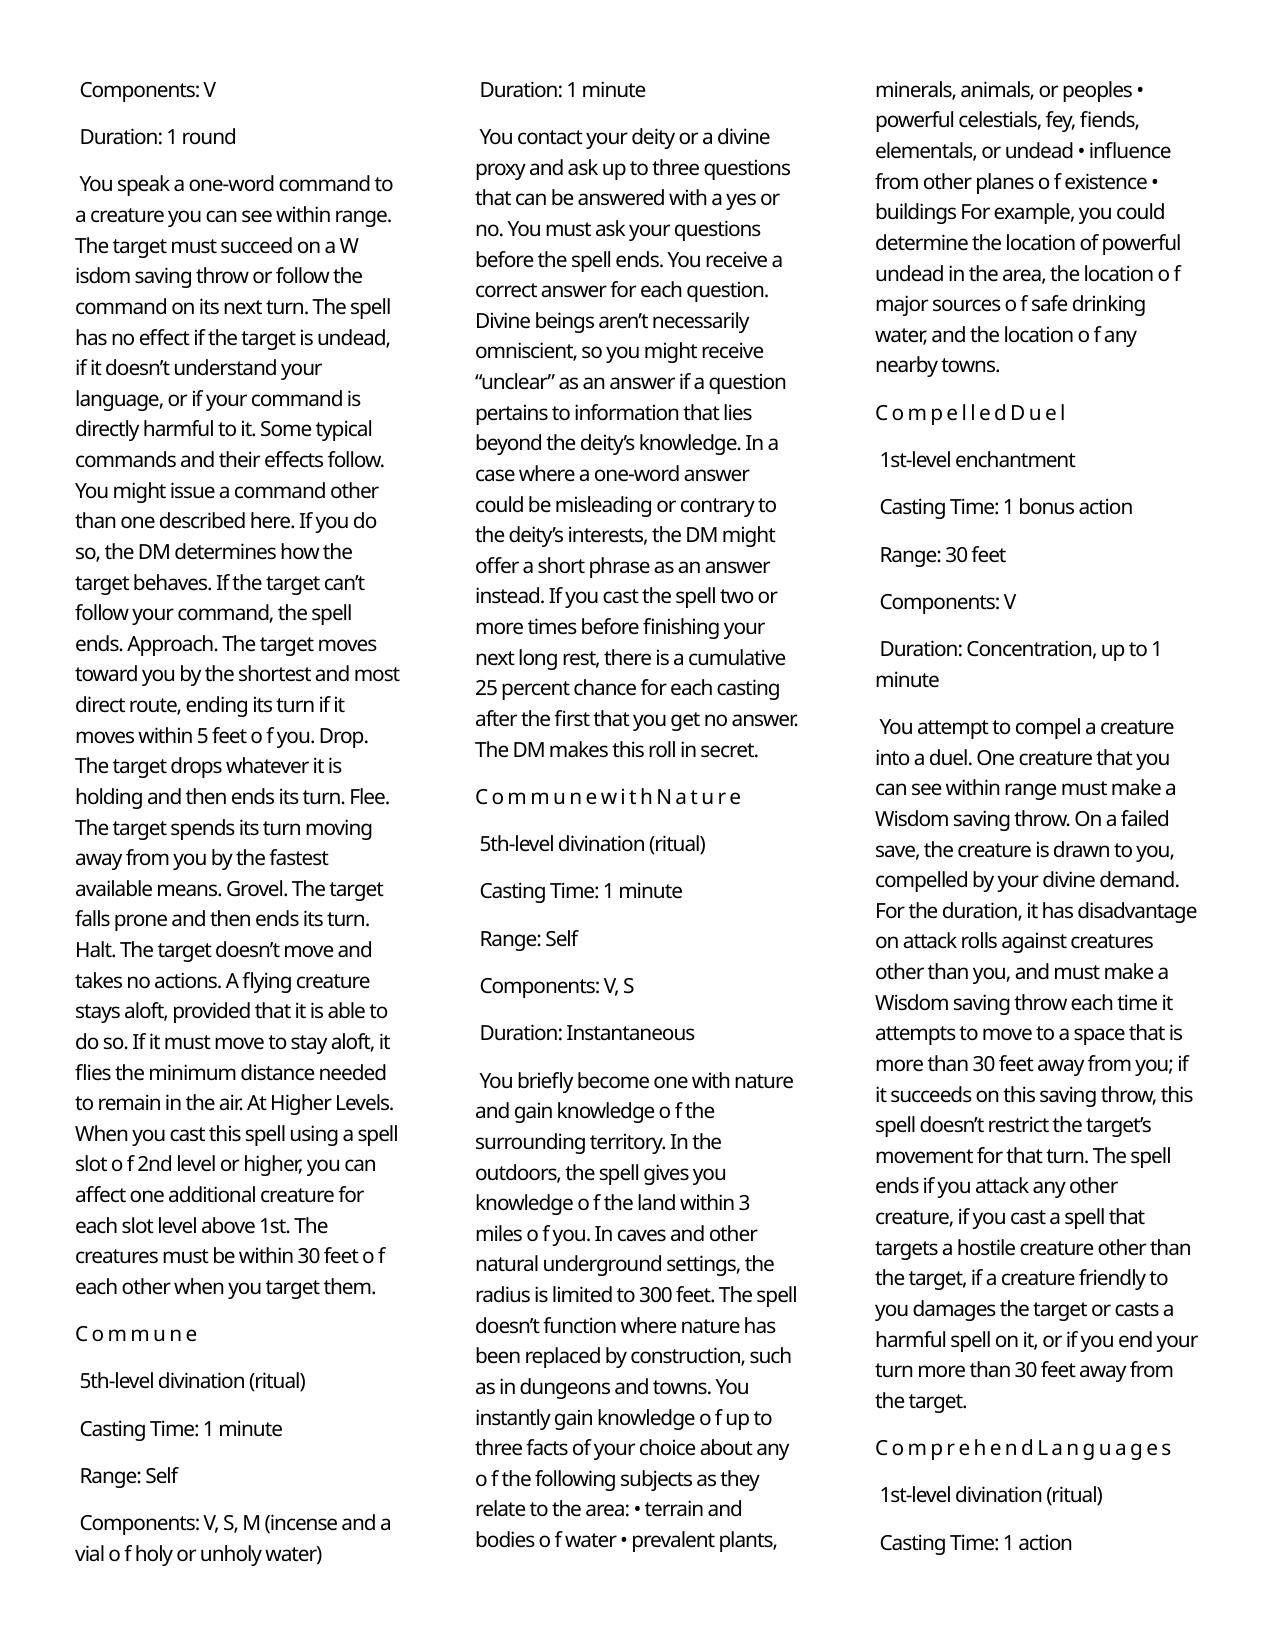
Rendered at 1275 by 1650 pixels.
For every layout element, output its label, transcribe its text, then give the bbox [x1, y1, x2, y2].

text Range: Self [75, 1461, 400, 1490]
text Components: V [875, 587, 1200, 616]
text Range: Self [475, 924, 800, 952]
text Duration: Concentration, up to 1 minute [875, 634, 1200, 693]
text Duration: 1 minute [475, 75, 800, 103]
text You briefly become one with nature and gain knowledge o f the surrounding territory. In the outdoors, the spell gives you knowledge o f the land within 3 miles o f you. In caves and other natural underground settings, the radius is limited to 300 feet. The spell doesn’t function where nature has been replaced by construction, such as in dungeons and towns. You instantly gain knowledge o f up to three facts of your choice about any o f the following subjects as they relate to the area: • terrain and bodies o f water • prevalent plants, minerals, animals, or peoples • powerful celestials, fey, fiends, elementals, or undead • influence from other planes o f existence • buildings For example, you could determine the location of powerful undead in the area, the location o f major sources o f safe drinking water, and the location o f any nearby towns. [875, 75, 1200, 379]
text Casting Time: 1 bonus action [875, 492, 1200, 521]
text You briefly become one with nature and gain knowledge o f the surrounding territory. In the outdoors, the spell gives you knowledge o f the land within 3 miles o f you. In caves and other natural underground settings, the radius is limited to 300 feet. The spell doesn’t function where nature has been replaced by construction, such as in dungeons and towns. You instantly gain knowledge o f up to three facts of your choice about any o f the following subjects as they relate to the area: • terrain and bodies o f water • prevalent plants, minerals, animals, or peoples • powerful celestials, fey, fiends, elementals, or undead • influence from other planes o f existence • buildings For example, you could determine the location of powerful undead in the area, the location o f major sources o f safe drinking water, and the location o f any nearby towns. [475, 1066, 800, 1554]
text C o m p r e h e n d L a n g u a g e s [875, 1433, 1200, 1462]
text Duration: 1 round [75, 122, 400, 151]
text Casting Time: 1 action [875, 1528, 1200, 1556]
text 5th-level divination (ritual) [475, 829, 800, 858]
text You attempt to compel a creature into a duel. One creature that you can see within range must make a Wisdom saving throw. On a failed save, the creature is drawn to you, compelled by your divine demand. For the duration, it has disadvantage on attack rolls against creatures other than you, and must make a Wisdom saving throw each time it attempts to move to a space that is more than 30 feet away from you; if it succeeds on this saving throw, this spell doesn’t restrict the target’s movement for that turn. The spell ends if you attack any other creature, if you cast a spell that targets a hostile creature other than the target, if a creature friendly to you damages the target or casts a harmful spell on it, or if you end your turn more than 30 feet away from the target. [875, 712, 1200, 1414]
text Casting Time: 1 minute [75, 1414, 400, 1442]
text 5th-level divination (ritual) [75, 1367, 400, 1395]
text Casting Time: 1 minute [475, 877, 800, 905]
text C o m p e l l e d D u e l [875, 398, 1200, 426]
text Duration: Instantaneous [475, 1018, 800, 1047]
text Components: V [75, 75, 400, 103]
text 1st-level divination (ritual) [875, 1481, 1200, 1509]
text C o m m u n e [75, 1319, 400, 1348]
text Components: V, S, M (incense and a vial o f holy or unholy water) [75, 1508, 400, 1568]
text C o m m u n e w i t h N a t u r e [475, 782, 800, 811]
text Components: V, S [475, 971, 800, 1000]
text You speak a one-word command to a creature you can see within range. The target must succeed on a W isdom saving throw or follow the command on its next turn. The spell has no effect if the target is undead, if it doesn’t understand your language, or if your command is directly harmful to it. Some typical commands and their effects follow. You might issue a command other than one described here. If you do so, the DM determines how the target behaves. If the target can’t follow your command, the spell ends. Approach. The target moves toward you by the shortest and most direct route, ending its turn if it moves within 5 feet o f you. Drop. The target drops whatever it is holding and then ends its turn. Flee. The target spends its turn moving away from you by the fastest available means. Grovel. The target falls prone and then ends its turn. Halt. The target doesn’t move and takes no actions. A flying creature stays aloft, provided that it is able to do so. If it must move to stay aloft, it flies the minimum distance needed to remain in the air. At Higher Levels. When you cast this spell using a spell slot o f 2nd level or higher, you can affect one additional creature for each slot level above 1st. The creatures must be within 30 feet o f each other when you target them. [75, 169, 400, 1301]
text 1st-level enchantment [875, 445, 1200, 474]
text You contact your deity or a divine proxy and ask up to three questions that can be answered with a yes or no. You must ask your questions before the spell ends. You receive a correct answer for each question. Divine beings aren’t necessarily omniscient, so you might receive “unclear” as an answer if a question pertains to information that lies beyond the deity’s knowledge. In a case where a one-word answer could be misleading or contrary to the deity’s interests, the DM might offer a short phrase as an answer instead. If you cast the spell two or more times before finishing your next long rest, there is a cumulative 25 percent chance for each casting after the first that you get no answer. The DM makes this roll in secret. [475, 122, 800, 763]
text Range: 30 feet [875, 540, 1200, 568]
